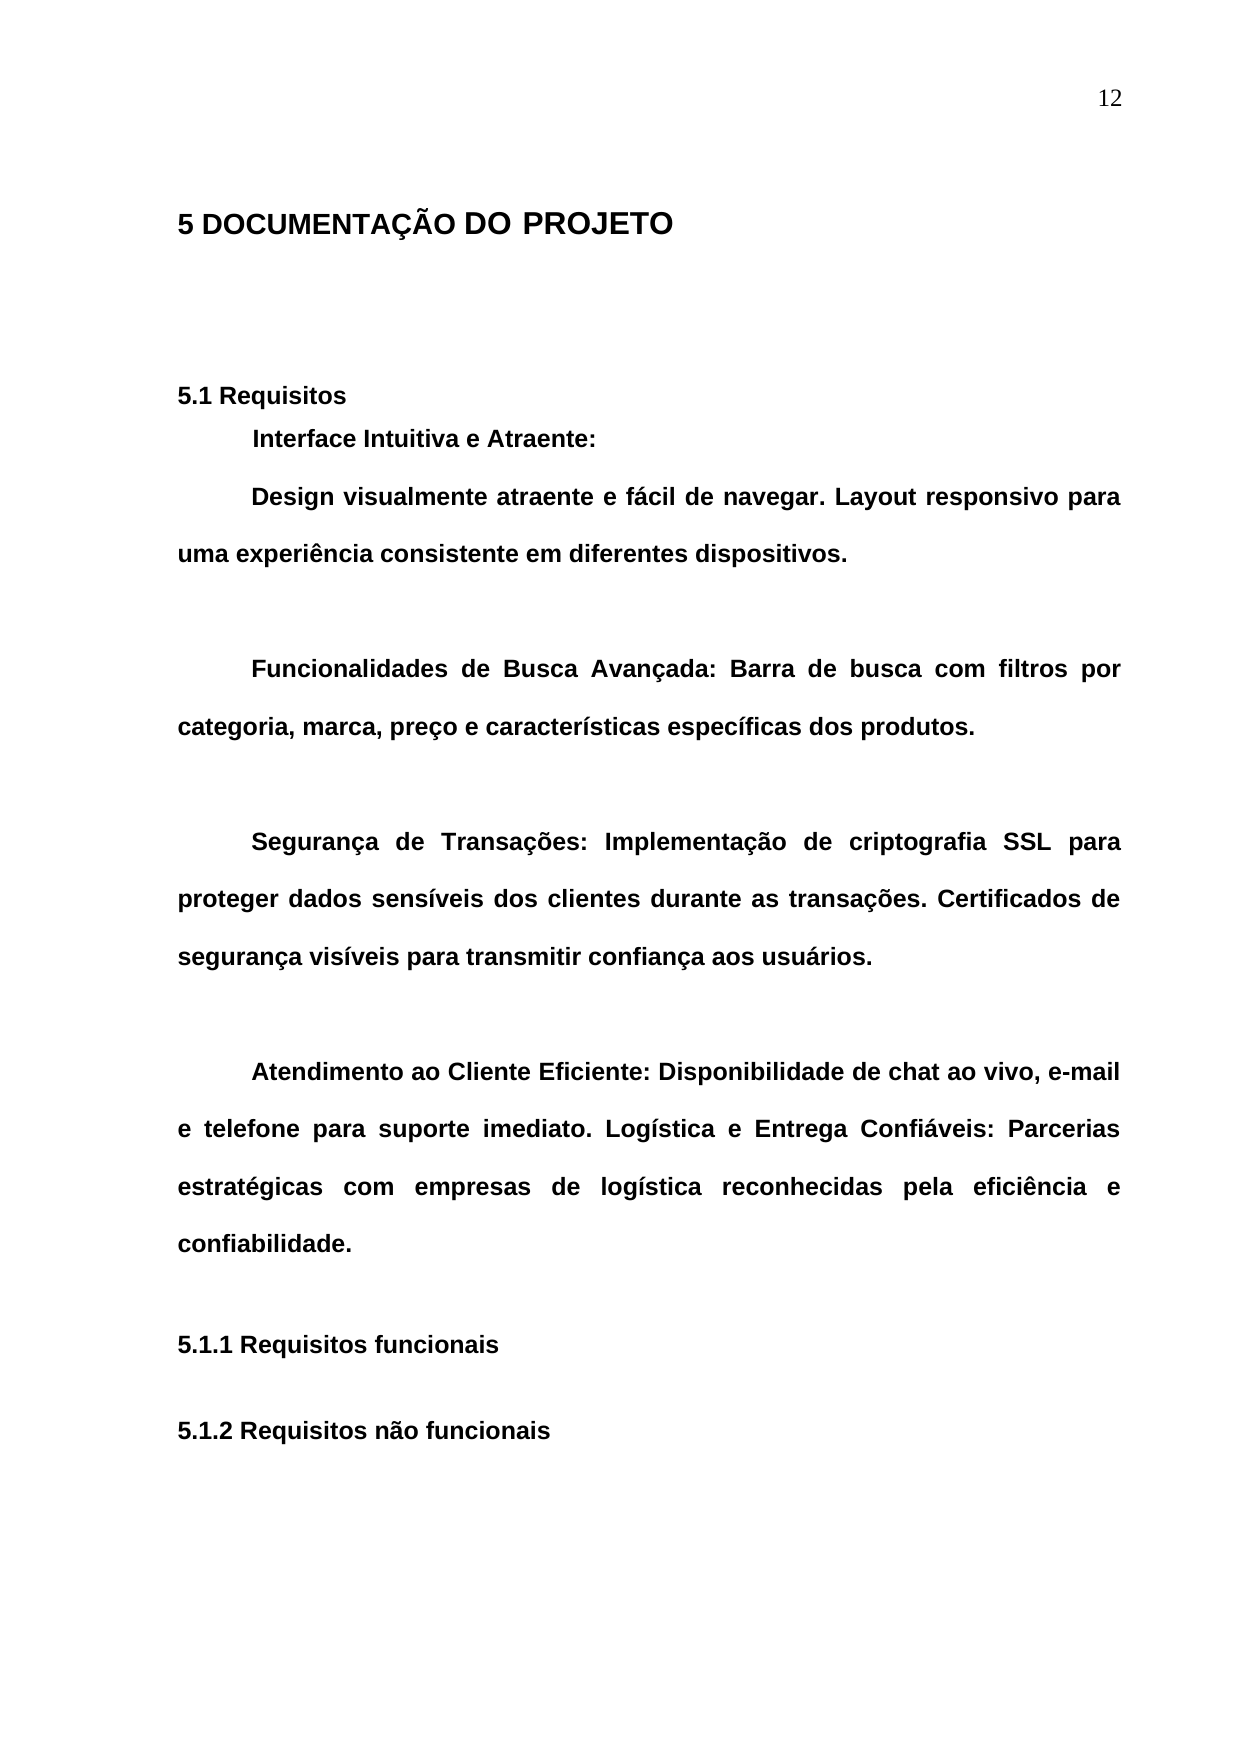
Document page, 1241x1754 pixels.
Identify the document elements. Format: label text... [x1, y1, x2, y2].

text Design visualmente atraente e fácil de navegar. Layout responsivo para uma experiência consistente em diferentes dispositivos. [177, 482, 1122, 568]
subtitle 5 DOCUMENTAÇÃO do projeto [177, 198, 1122, 243]
subtitle 5.1.2 Requisitos não funcionais [177, 1416, 1122, 1445]
subtitle 5.1.1 Requisitos funcionais [177, 1330, 1122, 1358]
text Interface Intuitiva e Atraente: [177, 424, 1122, 453]
text Funcionalidades de Busca Avançada: Barra de busca com filtros por categoria, marca, preço e características específicas dos produtos. [177, 654, 1122, 740]
subtitle 5.1 Requisitos [177, 381, 1122, 410]
text Segurança de Transações: Implementação de criptografia SSL para proteger dados sensíveis dos clientes durante as transações. Certificados de segurança visíveis para transmitir confiança aos usuários. [177, 827, 1122, 970]
text Atendimento ao Cliente Eficiente: Disponibilidade de chat ao vivo, e-mail e telefone para suporte imediato. Logística e Entrega Confiáveis: Parcerias estratégicas com empresas de logística reconhecidas pela eficiência e confiabilidade. [177, 1057, 1122, 1258]
